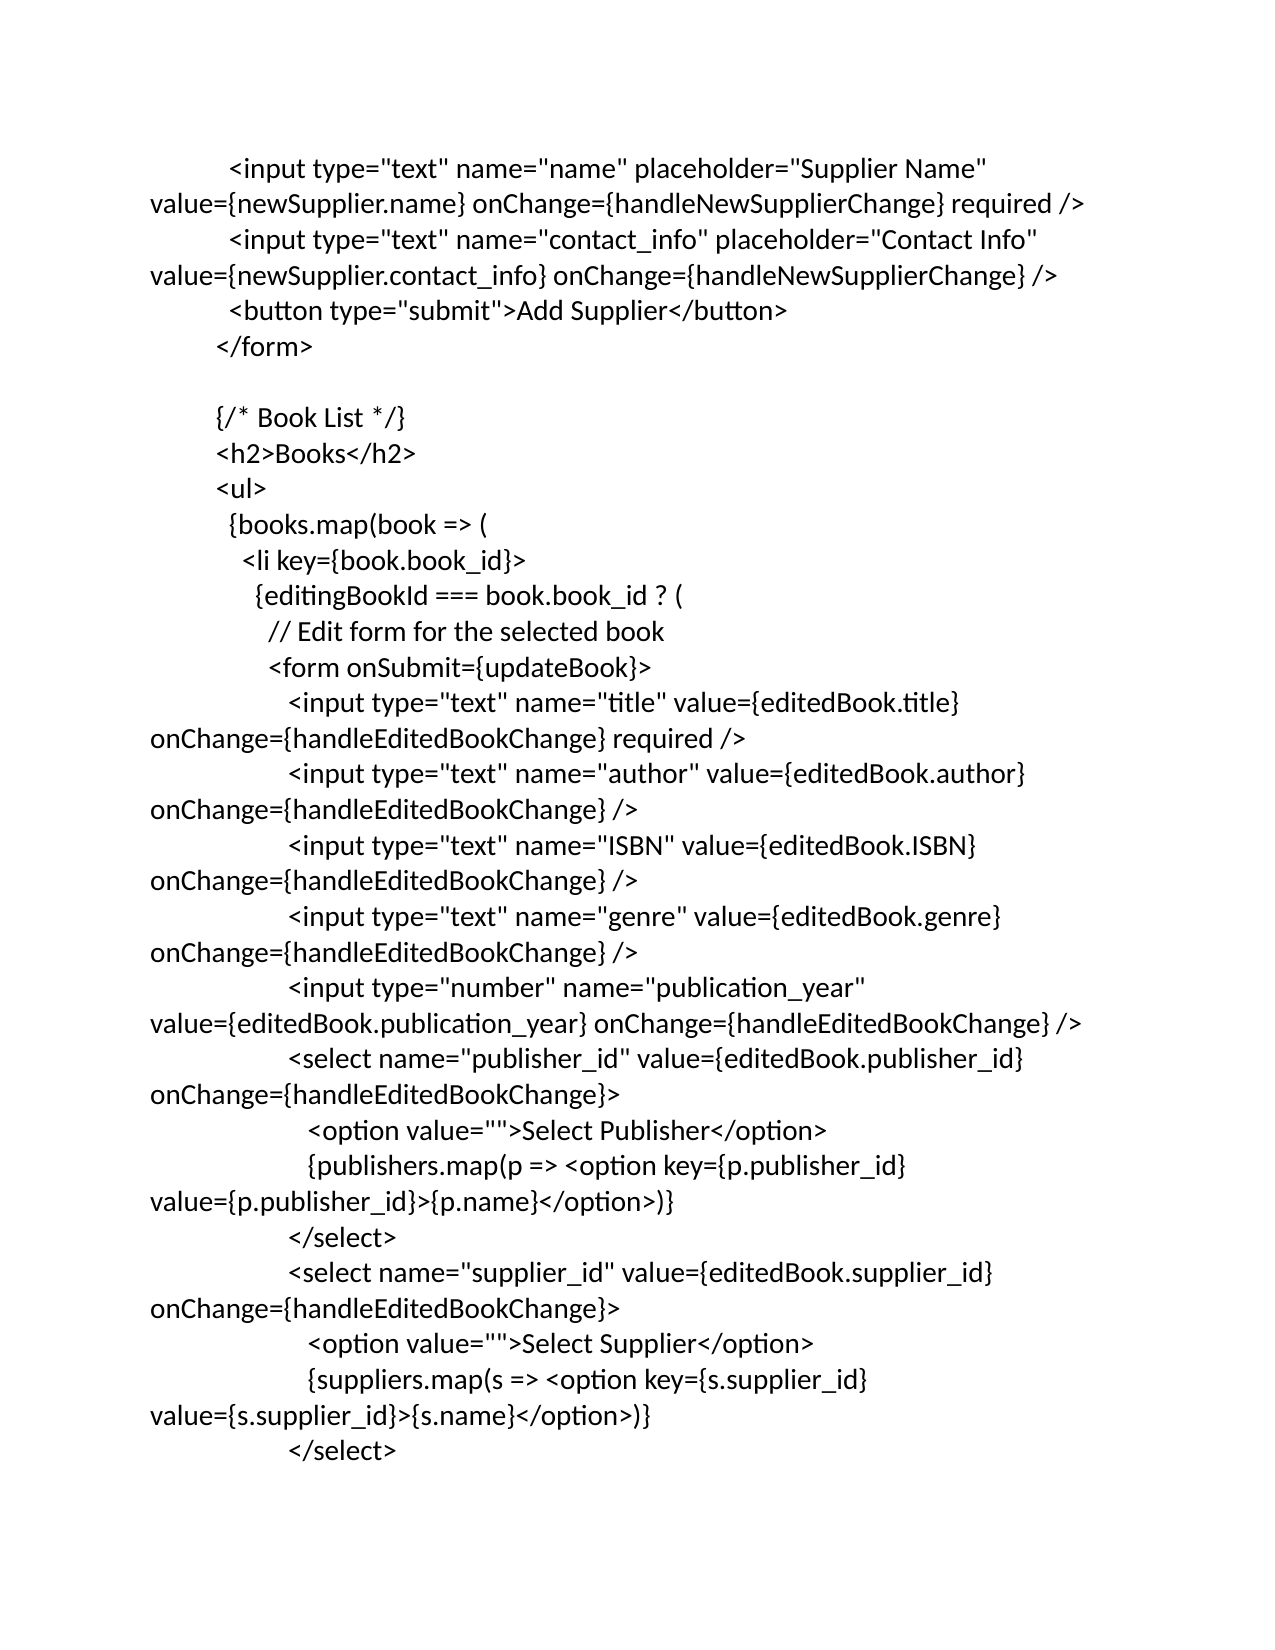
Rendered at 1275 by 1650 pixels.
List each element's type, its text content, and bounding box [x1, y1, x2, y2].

text <input type="text" name="title" value={editedBook.title} onChange={handleEditedBookChange} required /> [150, 684, 1125, 756]
text {publishers.map(p => <option key={p.publisher_id} value={p.publisher_id}>{p.name}</option>)} [150, 1147, 1125, 1219]
text <option value="">Select Supplier</option> [150, 1326, 1125, 1361]
text <input type="text" name="author" value={editedBook.author} onChange={handleEditedBookChange} /> [150, 756, 1125, 827]
text <select name="publisher_id" value={editedBook.publisher_id} onChange={handleEditedBookChange}> [150, 1041, 1125, 1112]
text {books.map(book => ( [150, 506, 1125, 542]
text <input type="text" name="contact_info" placeholder="Contact Info" value={newSupplier.contact_info} onChange={handleNewSupplierChange} /> [150, 221, 1125, 292]
text <li key={book.book_id}> [150, 542, 1125, 577]
text </select> [150, 1219, 1125, 1254]
text </select> [150, 1432, 1125, 1468]
text <h2>Books</h2> [150, 435, 1125, 471]
text <input type="text" name="ISBN" value={editedBook.ISBN} onChange={handleEditedBookChange} /> [150, 827, 1125, 898]
text <input type="text" name="name" placeholder="Supplier Name" value={newSupplier.name} onChange={handleNewSupplierChange} required /> [150, 150, 1125, 221]
text <ul> [150, 471, 1125, 506]
text <button type="submit">Add Supplier</button> [150, 292, 1125, 328]
text {/* Book List */} [150, 399, 1125, 435]
text <input type="number" name="publication_year" value={editedBook.publication_year} onChange={handleEditedBookChange} /> [150, 969, 1125, 1041]
text <input type="text" name="genre" value={editedBook.genre} onChange={handleEditedBookChange} /> [150, 898, 1125, 969]
text </form> [150, 328, 1125, 364]
text // Edit form for the selected book [150, 613, 1125, 649]
text {suppliers.map(s => <option key={s.supplier_id} value={s.supplier_id}>{s.name}</option>)} [150, 1361, 1125, 1432]
text <select name="supplier_id" value={editedBook.supplier_id} onChange={handleEditedBookChange}> [150, 1254, 1125, 1326]
text <option value="">Select Publisher</option> [150, 1112, 1125, 1147]
text {editingBookId === book.book_id ? ( [150, 577, 1125, 613]
text <form onSubmit={updateBook}> [150, 649, 1125, 684]
